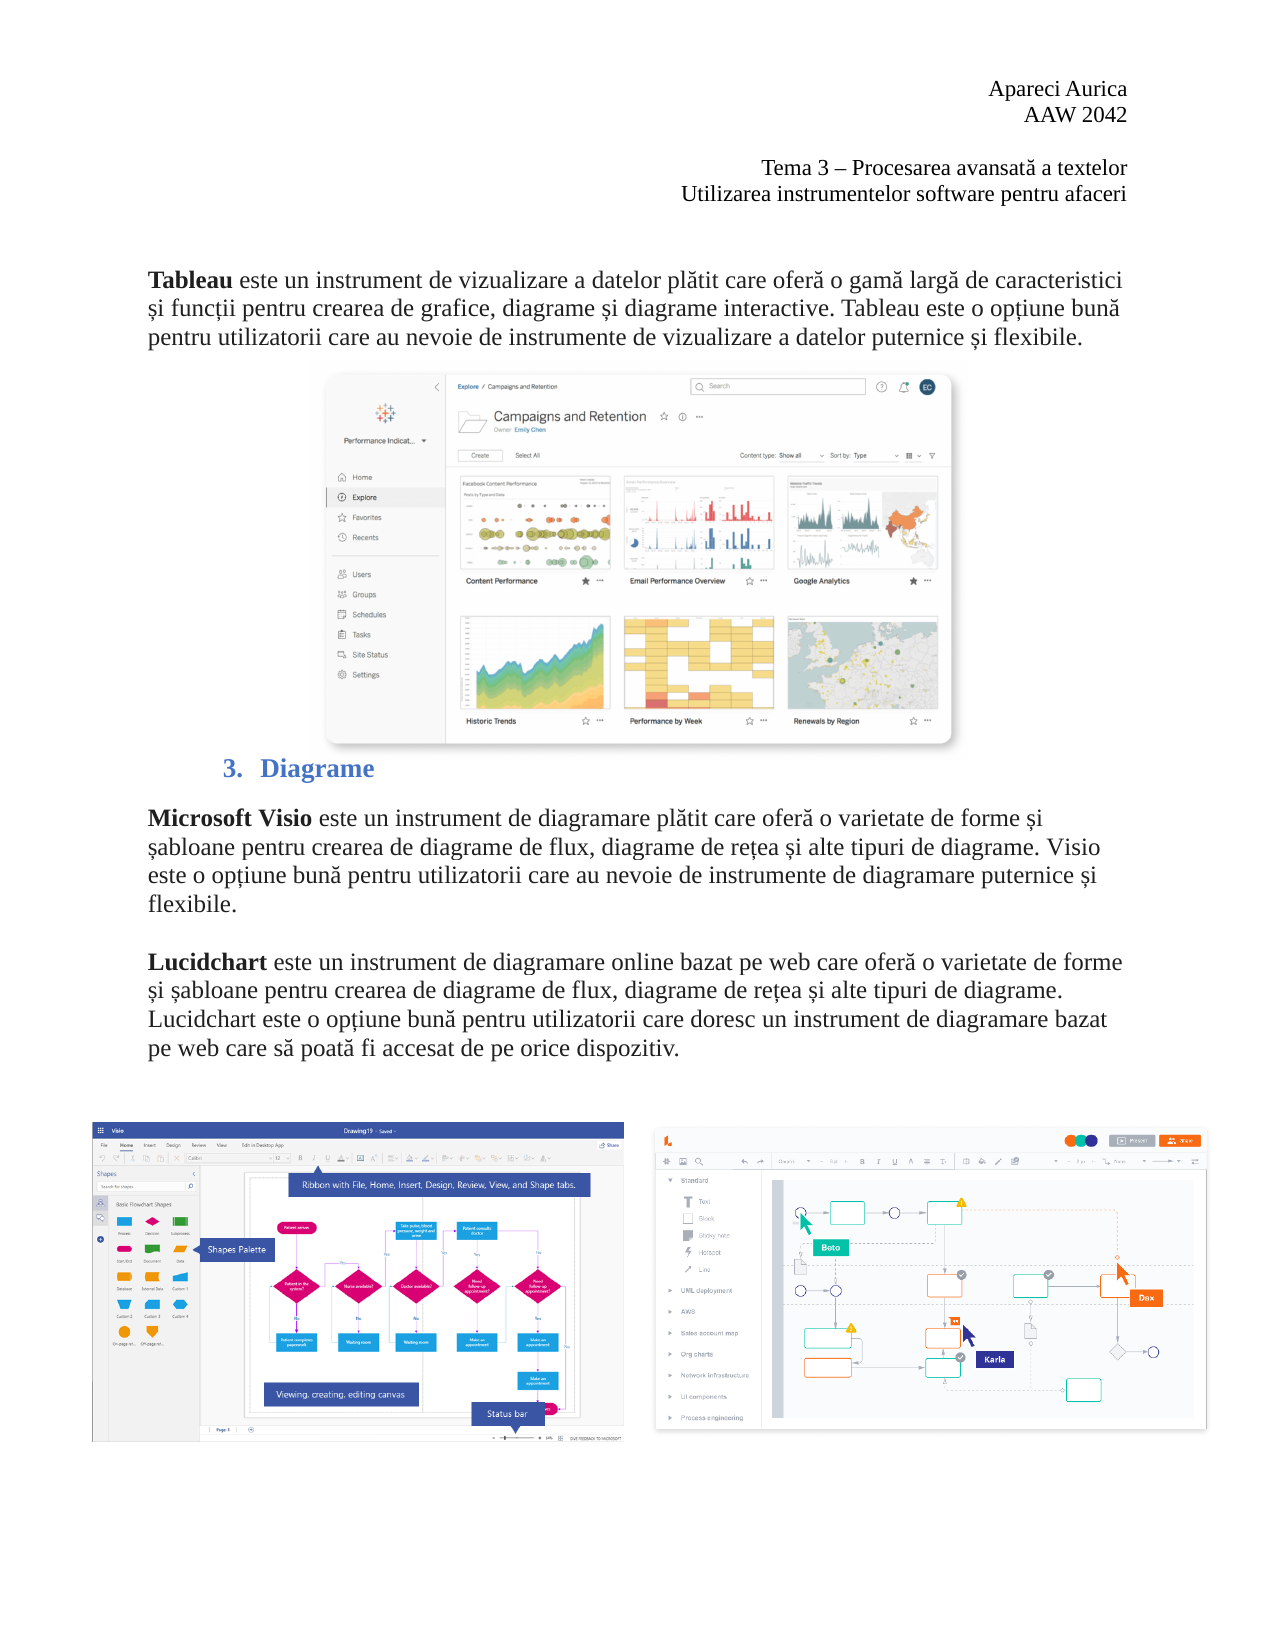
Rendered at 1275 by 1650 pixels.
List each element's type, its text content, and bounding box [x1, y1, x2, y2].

picture [307, 361, 968, 760]
picture [92, 1122, 624, 1442]
list Diagrame [223, 753, 1127, 784]
text Lucidchart este un instrument de diagramare online bazat pe web care oferă o varietate de forme și șabloane pentru crearea de diagrame de flux, diagrame de rețea și alte tipuri de diagrame. Lucidchart este o opțiune bună pentru utilizatorii care doresc un instrument de diagramare bazat pe web care să poată fi accesat de pe orice dispozitiv. [680, 947, 1127, 1062]
picture [641, 1116, 1222, 1444]
text Microsoft Visio este un instrument de diagramare plătit care oferă o varietate de forme și șabloane pentru crearea de diagrame de flux, diagrame de rețea și alte tipuri de diagrame. Visio este o opțiune bună pentru utilizatorii care au nevoie de instrumente de diagramare puternice și flexibile. [237, 803, 1127, 918]
text Tableau este un instrument de vizualizare a datelor plătit care oferă o gamă largă de caracteristici și funcții pentru crearea de grafice, diagrame și diagrame interactive. Tableau este o opțiune bună pentru utilizatorii care au nevoie de instrumente de vizualizare a datelor puternice și flexibile. [148, 265, 1127, 351]
